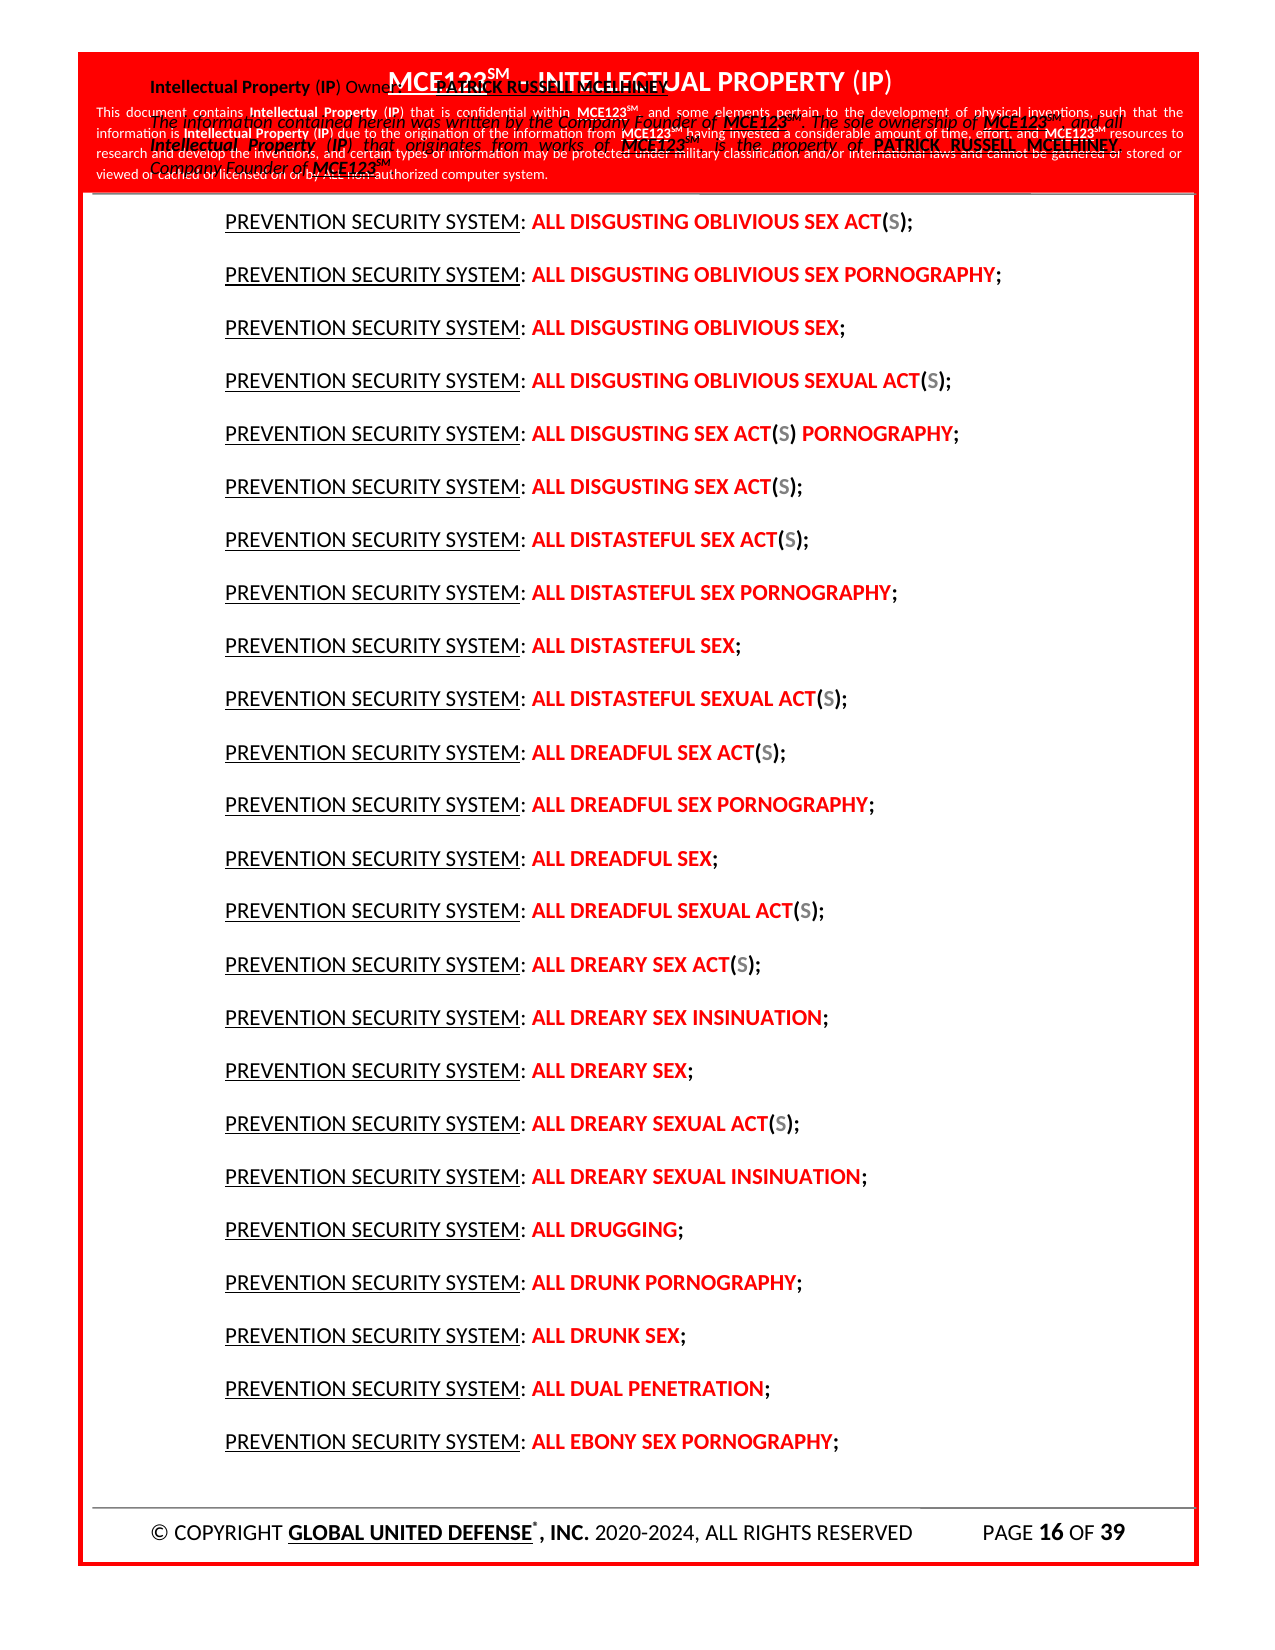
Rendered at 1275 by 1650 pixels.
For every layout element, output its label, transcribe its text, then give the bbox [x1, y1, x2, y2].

text PREVENTION SECURITY SYSTEM: ALL DISGUSTING OBLIVIOUS SEX ACT(S); [225, 207, 1125, 235]
text PREVENTION SECURITY SYSTEM: ALL DREARY SEXUAL ACT(S); [225, 1109, 1125, 1137]
text PREVENTION SECURITY SYSTEM: ALL DRUGGING; [225, 1215, 1125, 1243]
text PREVENTION SECURITY SYSTEM: ALL DISGUSTING SEX ACT(S) PORNOGRAPHY; [225, 419, 1125, 447]
text PREVENTION SECURITY SYSTEM: ALL DISTASTEFUL SEX; [225, 632, 1125, 659]
text PREVENTION SECURITY SYSTEM: ALL DISTASTEFUL SEX PORNOGRAPHY; [225, 578, 1125, 607]
text PREVENTION SECURITY SYSTEM: ALL DISTASTEFUL SEX ACT(S); [225, 526, 1125, 553]
text PREVENTION SECURITY SYSTEM: ALL EBONY SEX PORNOGRAPHY; [225, 1427, 1125, 1455]
text PREVENTION SECURITY SYSTEM: ALL DREADFUL SEX ACT(S); [225, 738, 1125, 766]
text PREVENTION SECURITY SYSTEM: ALL DRUNK PORNOGRAPHY; [225, 1268, 1125, 1296]
text PREVENTION SECURITY SYSTEM: ALL DUAL PENETRATION; [225, 1374, 1125, 1402]
text PREVENTION SECURITY SYSTEM: ALL DRUNK SEX; [225, 1321, 1125, 1349]
text PREVENTION SECURITY SYSTEM: ALL DISGUSTING OBLIVIOUS SEX PORNOGRAPHY; [225, 260, 1125, 288]
text PREVENTION SECURITY SYSTEM: ALL DISGUSTING OBLIVIOUS SEXUAL ACT(S); [225, 366, 1125, 394]
text PREVENTION SECURITY SYSTEM: ALL DISGUSTING OBLIVIOUS SEX; [225, 313, 1125, 341]
text PREVENTION SECURITY SYSTEM: ALL DREADFUL SEX; [225, 844, 1125, 872]
text PREVENTION SECURITY SYSTEM: ALL DREARY SEX; [225, 1056, 1125, 1084]
text PREVENTION SECURITY SYSTEM: ALL DREADFUL SEXUAL ACT(S); [225, 897, 1125, 925]
text PREVENTION SECURITY SYSTEM: ALL DISGUSTING SEX ACT(S); [225, 472, 1125, 501]
text PREVENTION SECURITY SYSTEM: ALL DREADFUL SEX PORNOGRAPHY; [225, 791, 1125, 819]
text PREVENTION SECURITY SYSTEM: ALL DREARY SEX INSINUATION; [225, 1003, 1125, 1031]
text PREVENTION SECURITY SYSTEM: ALL DREARY SEX ACT(S); [225, 950, 1125, 978]
text PREVENTION SECURITY SYSTEM: ALL DISTASTEFUL SEXUAL ACT(S); [225, 684, 1125, 713]
text PREVENTION SECURITY SYSTEM: ALL DREARY SEXUAL INSINUATION; [225, 1162, 1125, 1190]
